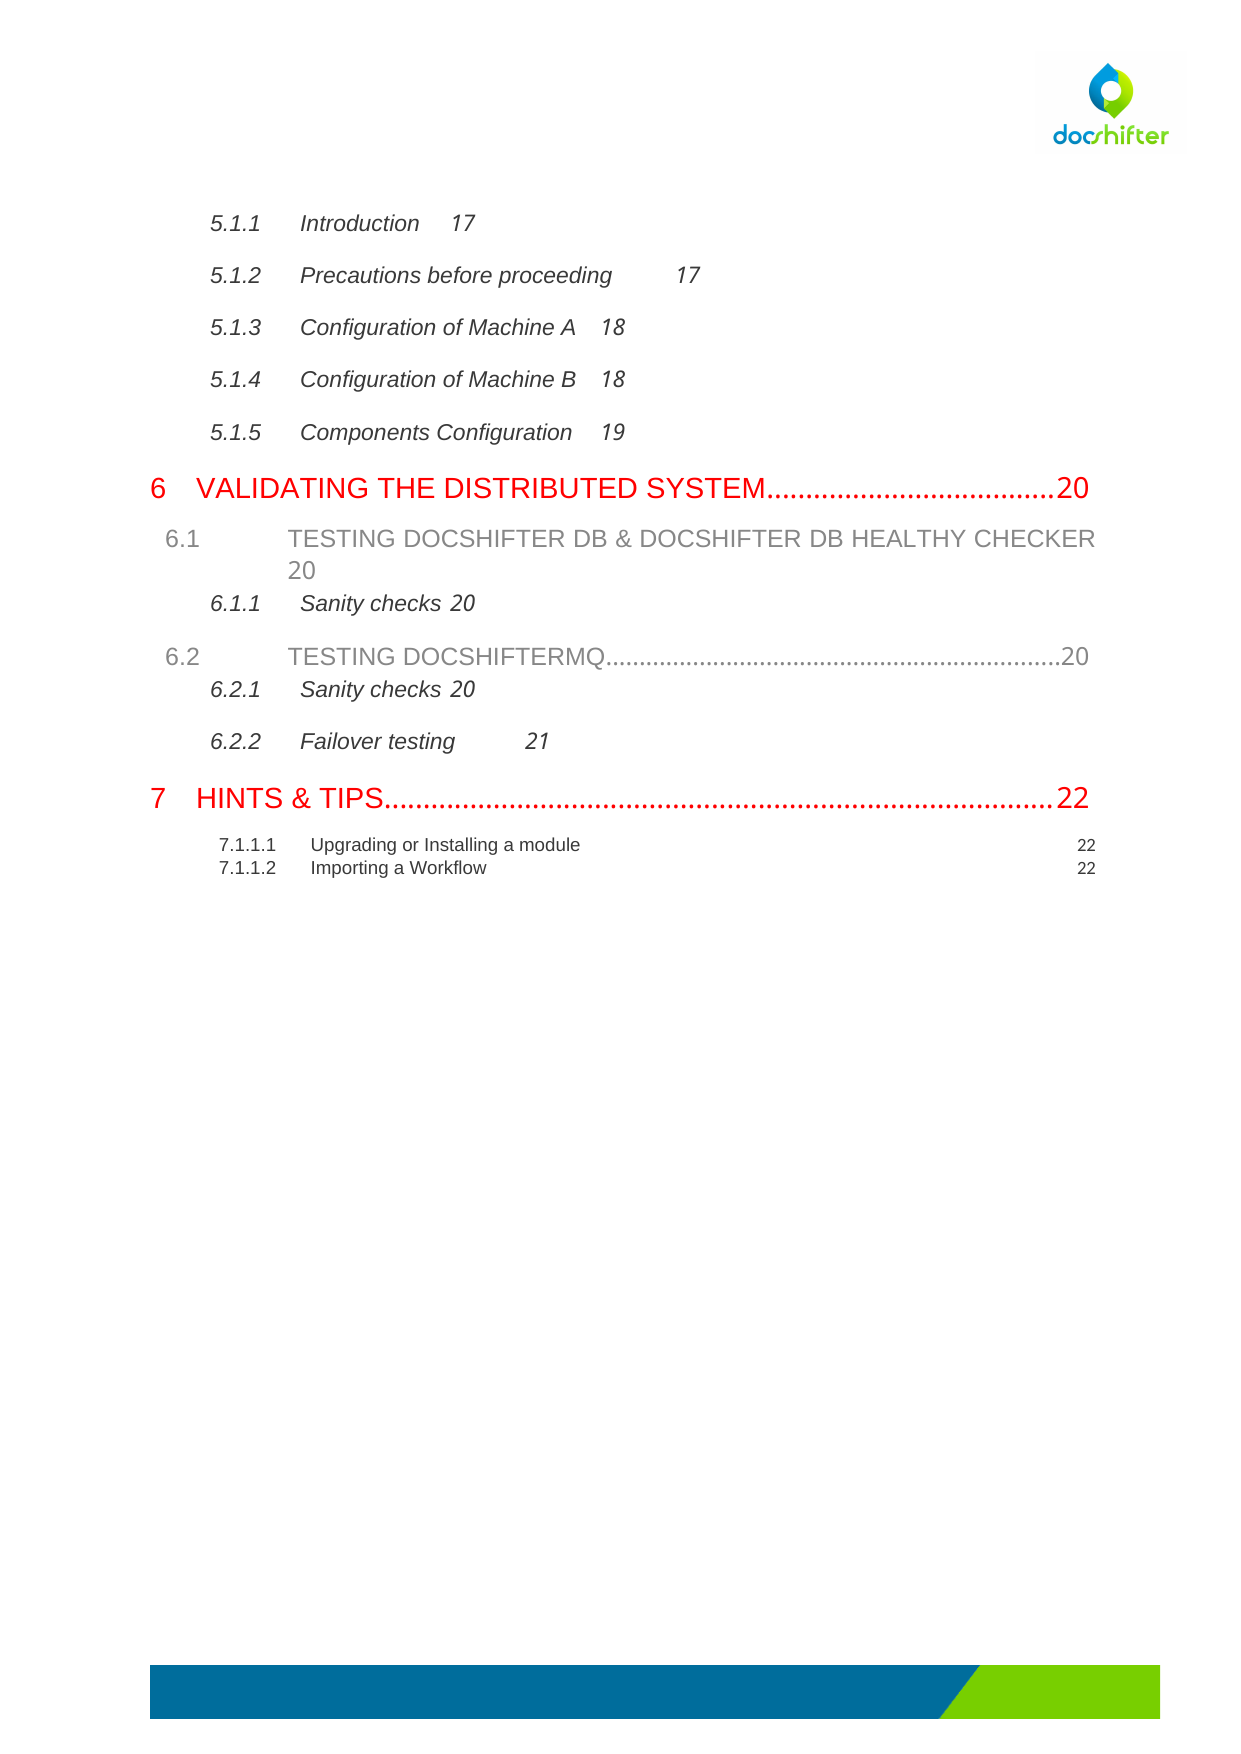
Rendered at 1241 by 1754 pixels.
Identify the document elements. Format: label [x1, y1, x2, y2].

picture [940, 1665, 1161, 1719]
picture [1034, 51, 1188, 154]
